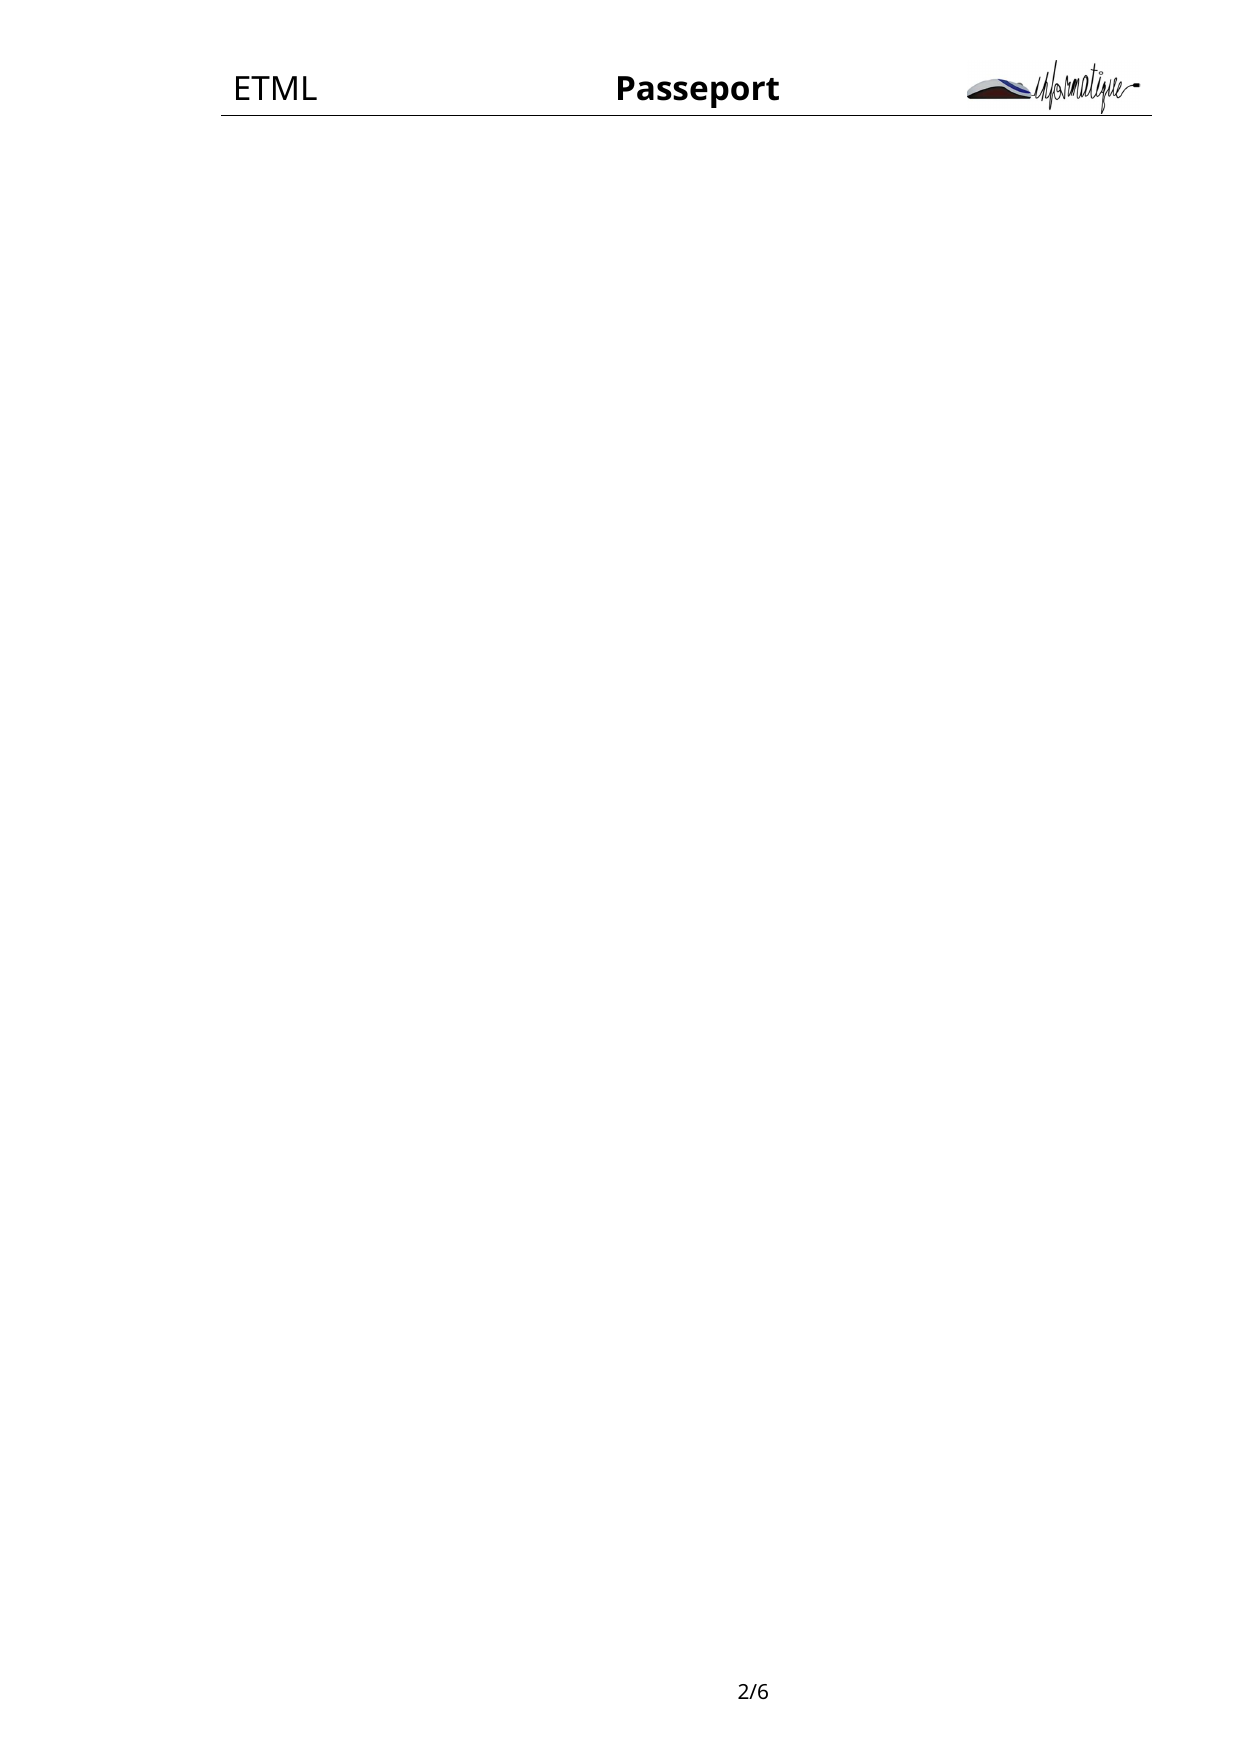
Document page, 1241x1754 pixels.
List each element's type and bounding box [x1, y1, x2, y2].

picture [967, 60, 1141, 114]
